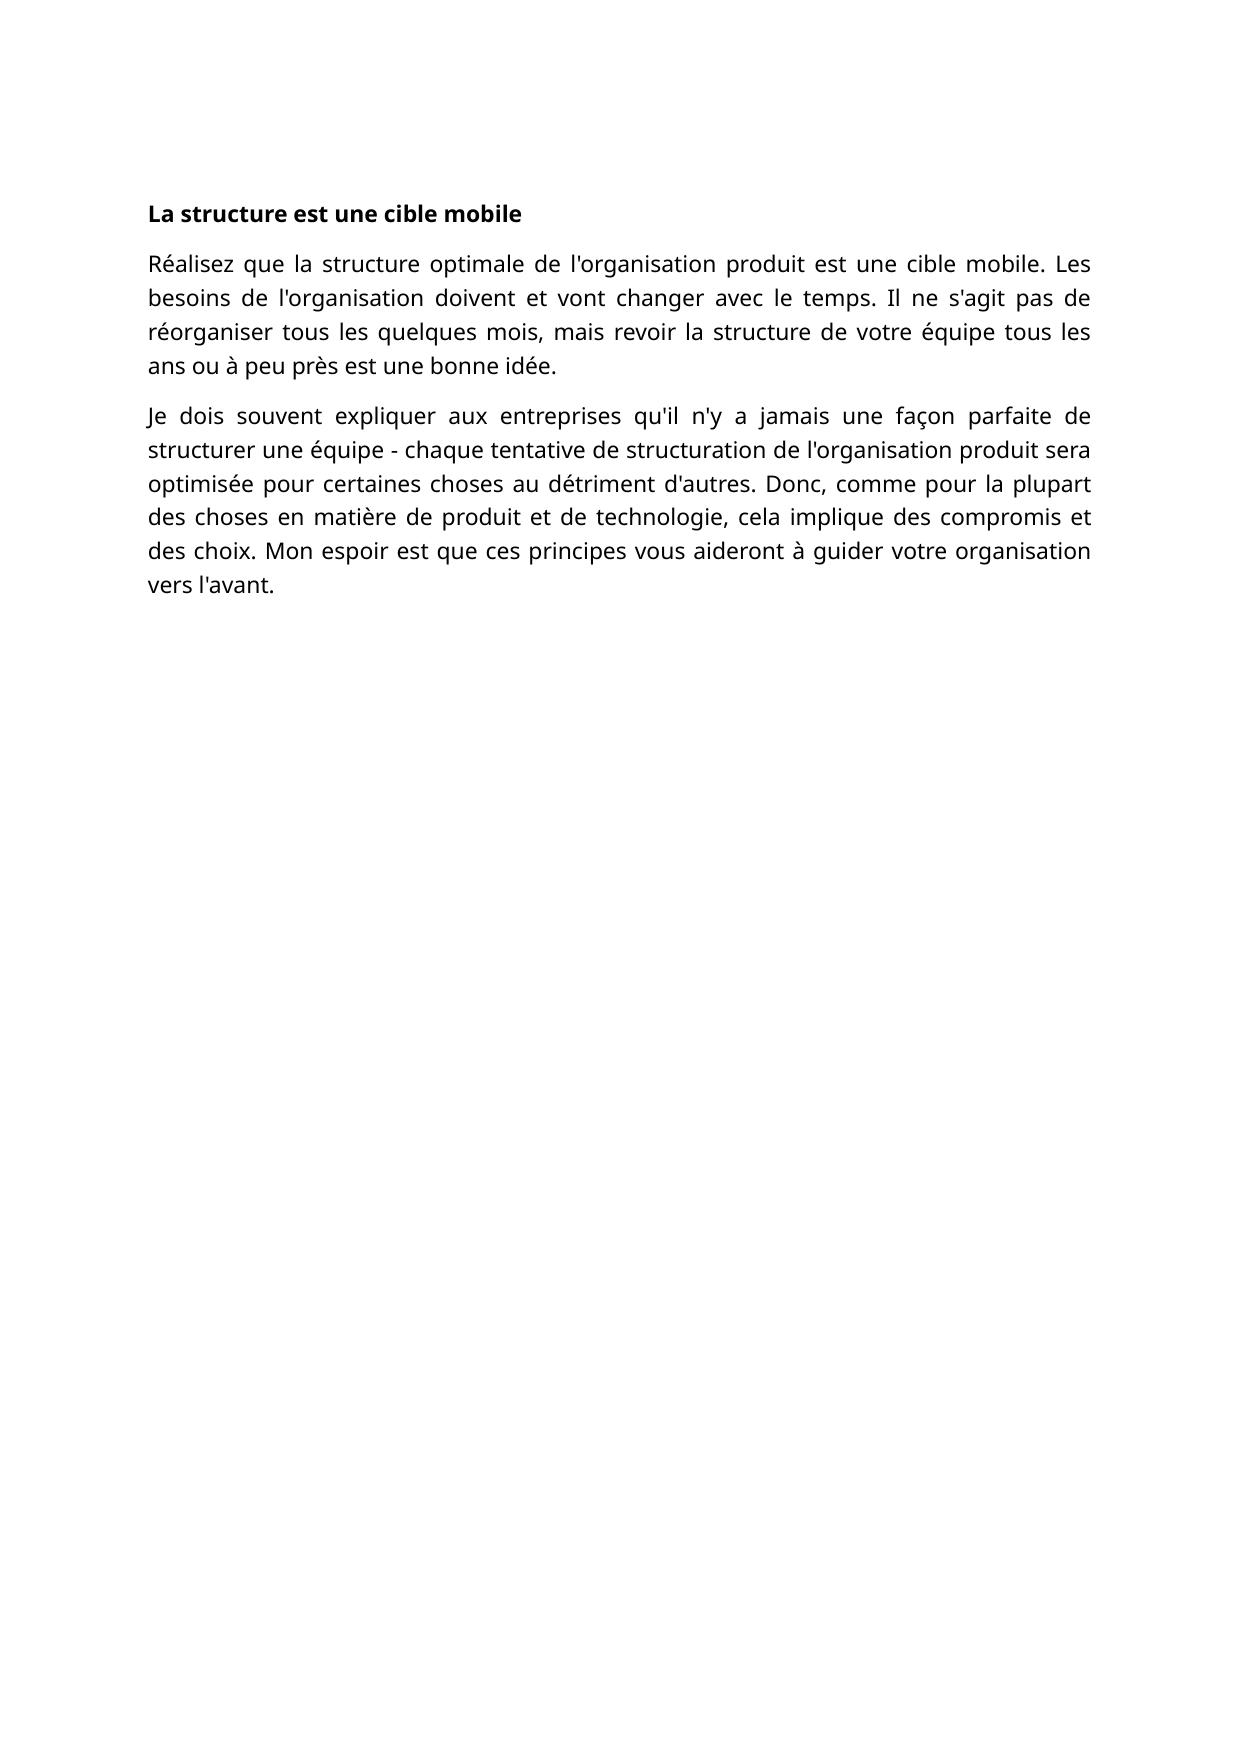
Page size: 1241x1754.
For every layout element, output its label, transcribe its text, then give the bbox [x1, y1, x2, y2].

text Je dois souvent expliquer aux entreprises qu'il n'y a jamais une façon parfaite de structurer une équipe - chaque tentative de structuration de l'organisation produit sera optimisée pour certaines choses au détriment d'autres. Donc, comme pour la plupart des choses en matière de produit et de technologie, cela implique des compromis et des choix. Mon espoir est que ces principes vous aideront à guider votre organisation vers l'avant. [148, 400, 1093, 600]
text La structure est une cible mobile [148, 198, 1093, 229]
text Réalisez que la structure optimale de l'organisation produit est une cible mobile. Les besoins de l'organisation doivent et vont changer avec le temps. Il ne s'agit pas de réorganiser tous les quelques mois, mais revoir la structure de votre équipe tous les ans ou à peu près est une bonne idée. [148, 248, 1093, 381]
